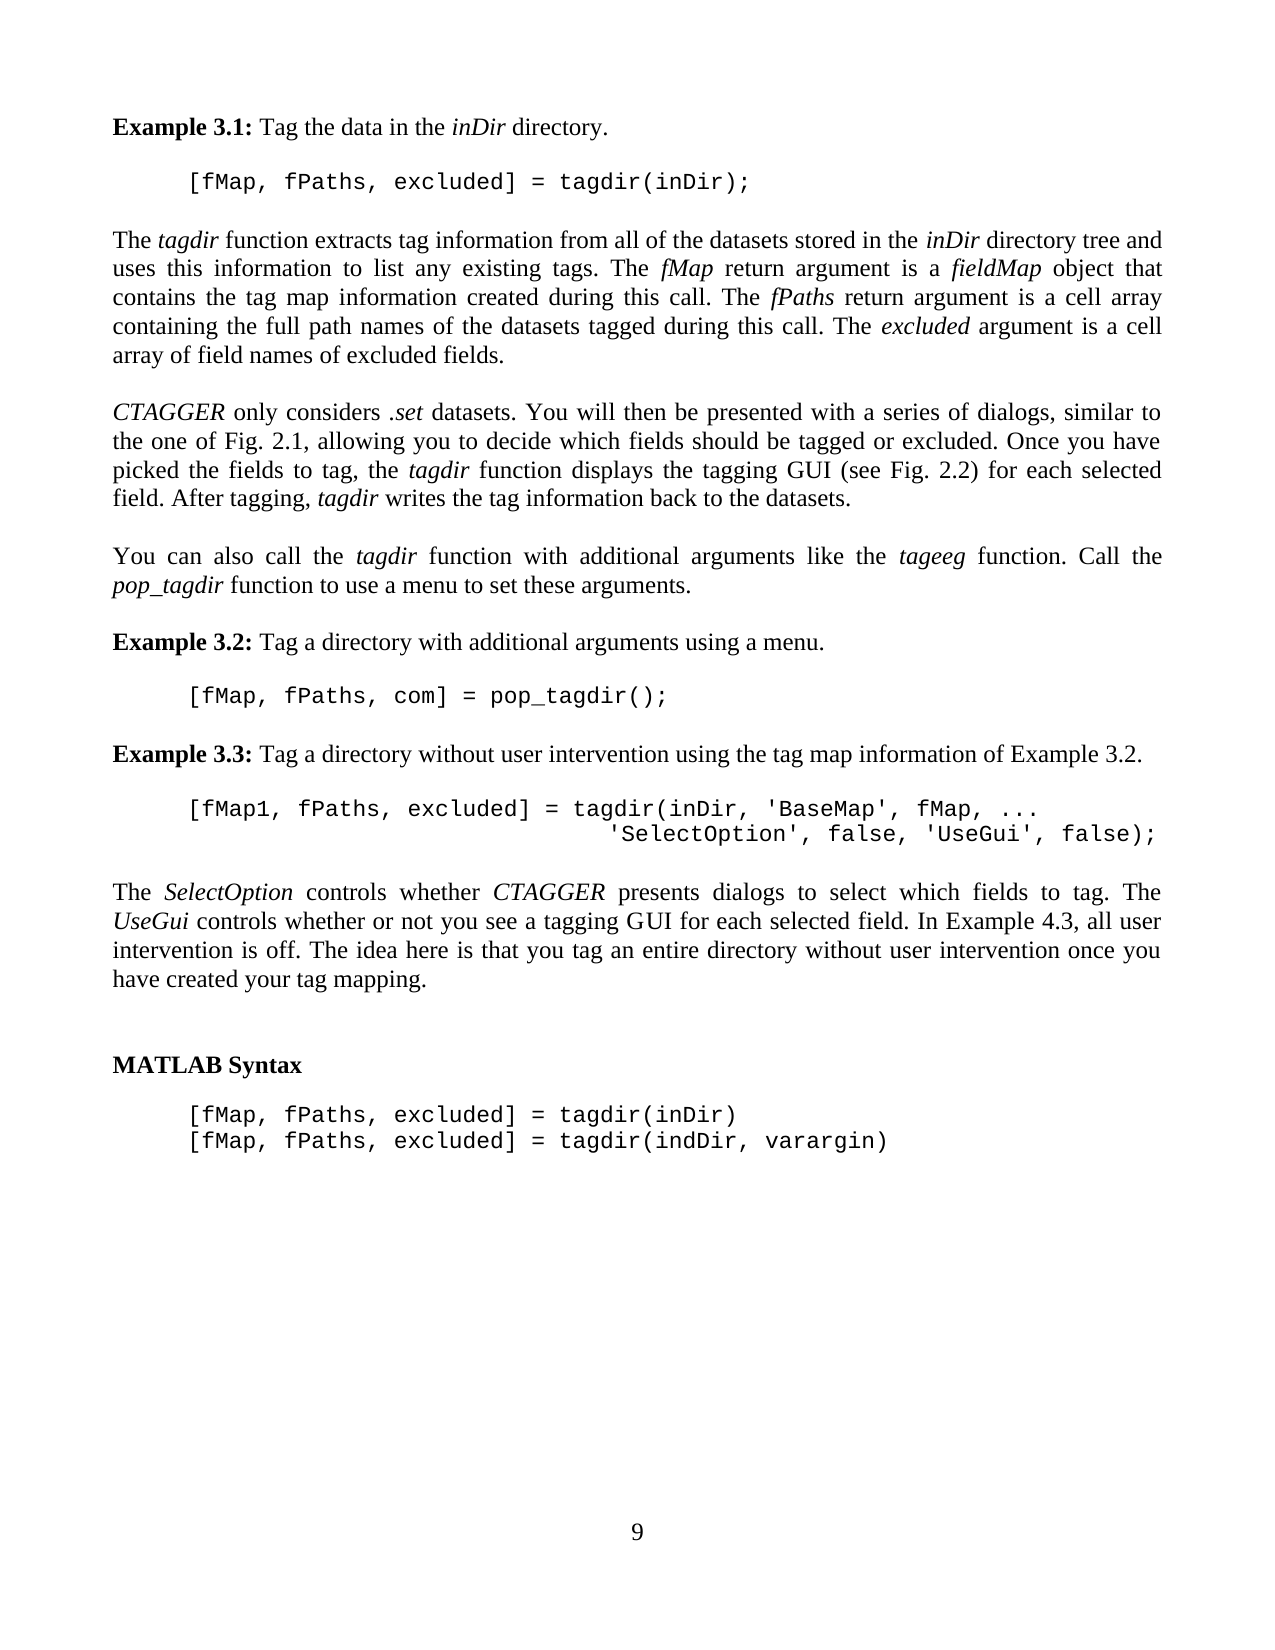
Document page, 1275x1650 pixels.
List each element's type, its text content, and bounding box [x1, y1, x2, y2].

text MATLAB Syntax [112, 1050, 1162, 1079]
text CTAGGER only considers .set datasets. You will then be presented with a series of dialogs, similar to the one of Fig. 2.1, allowing you to decide which fields should be tagged or excluded. Once you have picked the fields to tag, the tagdir function displays the tagging GUI (see Fig. 2.2) for each selected field. After tagging, tagdir writes the tag information back to the datasets. [112, 397, 1162, 512]
text The tagdir function extracts tag information from all of the datasets stored in the inDir directory tree and uses this information to list any existing tags. The fMap return argument is a fieldMap object that contains the tag map information created during this call. The fPaths return argument is a cell array containing the full path names of the datasets tagged during this call. The excluded argument is a cell array of field names of excluded fields. [112, 225, 1162, 368]
text Example 3.3: Tag a directory without user intervention using the tag map information of Example 3.2. [112, 739, 1162, 768]
text The SelectOption controls whether CTAGGER presents dialogs to select which fields to tag. The UseGui controls whether or not you see a tagging GUI for each selected field. In Example 4.3, all user intervention is off. The idea here is that you tag an entire directory without user intervention once you have created your tag mapping. [112, 877, 1162, 992]
text [fMap1, fPaths, excluded] = tagdir(inDir, 'BaseMap', fMap, ... [187, 797, 1162, 823]
text Example 3.2: Tag a directory with additional arguments using a menu. [112, 627, 1162, 656]
text [fMap, fPaths, excluded] = tagdir(inDir) [187, 1104, 1162, 1130]
text [fMap, fPaths, com] = pop_tagdir(); [187, 685, 1162, 711]
text Example 3.1: Tag the data in the inDir directory. [112, 112, 1162, 141]
text [fMap, fPaths, excluded] = tagdir(inDir); [187, 170, 1162, 196]
text [fMap, fPaths, excluded] = tagdir(indDir, varargin) [187, 1130, 1162, 1156]
text 'SelectOption', false, 'UseGui', false); [112, 823, 1162, 849]
text You can also call the tagdir function with additional arguments like the tageeg function. Call the pop_tagdir function to use a menu to set these arguments. [112, 541, 1162, 598]
